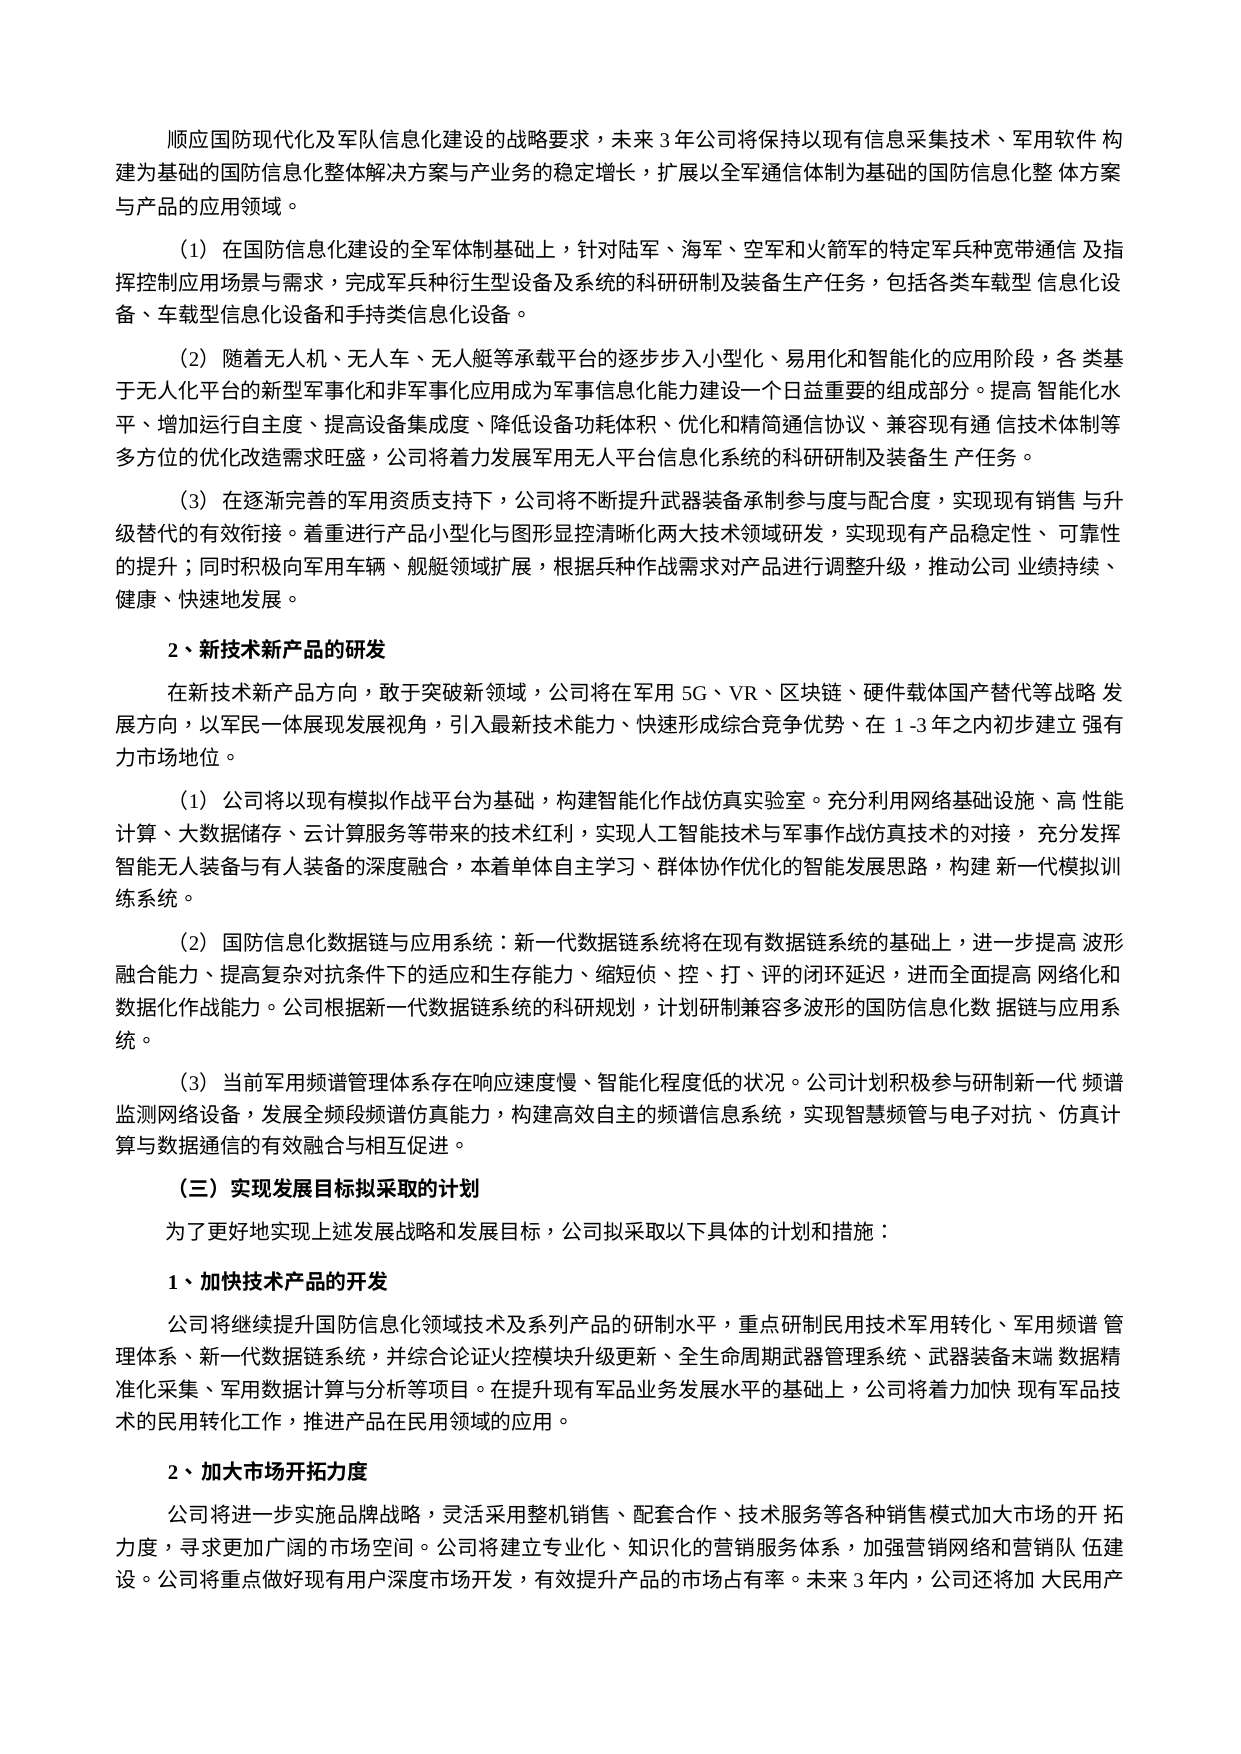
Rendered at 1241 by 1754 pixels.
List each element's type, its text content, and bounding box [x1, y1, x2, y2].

text 顺应国防现代化及军队信息化建设的战略要求，未来3年公司将保持以现有信息采集技术、军用软件 构建为基础的国防信息化整体解决方案与产业务的稳定增长，扩展以全军通信体制为基础的国防信息化整 体方案与产品的应用领域。 [116, 120, 1125, 221]
text 2、 加大市场开拓力度 [116, 1457, 1125, 1485]
text （1） 在国防信息化建设的全军体制基础上，针对陆军、海军、空军和火箭军的特定军兵种宽带通信 及指挥控制应用场景与需求，完成军兵种衍生型设备及系统的科研研制及装备生产任务，包括各类车载型 信息化设备、车载型信息化设备和手持类信息化设备。 [116, 232, 1125, 329]
text 2、新技术新产品的研发 [116, 635, 1125, 663]
text 1、 加快技术产品的开发 [116, 1267, 1125, 1296]
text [116, 1496, 1125, 1594]
text 在新技术新产品方向，敢于突破新领域，公司将在军用5G、VR、区块链、硬件载体国产替代等战略 发展方向，以军民一体展现发展视角，引入最新技术能力、快速形成综合竞争优势、在1 -3年之内初步建立 强有力市场地位。 [116, 674, 1125, 772]
text 为了更好地实现上述发展战略和发展目标，公司拟采取以下具体的计划和措施： [116, 1213, 1125, 1246]
text 公司将继续提升国防信息化领域技术及系列产品的研制水平，重点研制民用技术军用转化、军用频谱 管理体系、新一代数据链系统，并综合论证火控模块升级更新、全生命周期武器管理系统、武器装备末端 数据精准化采集、军用数据计算与分析等项目。在提升现有军品业务发展水平的基础上，公司将着力加快 现有军品技术的民用转化工作，推进产品在民用领域的应用。 [116, 1306, 1125, 1436]
text （三）实现发展目标拟采取的计划 [116, 1170, 1125, 1203]
text （2） 国防信息化数据链与应用系统：新一代数据链系统将在现有数据链系统的基础上，进一步提高 波形融合能力、提高复杂对抗条件下的适应和生存能力、缩短侦、控、打、评的闭环延迟，进而全面提高 网络化和数据化作战能力。公司根据新一代数据链系统的科研规划，计划研制兼容多波形的国防信息化数 据链与应用系统。 [116, 924, 1125, 1055]
text （2） 随着无人机、无人车、无人艇等承载平台的逐步步入小型化、易用化和智能化的应用阶段，各 类基于无人化平台的新型军事化和非军事化应用成为军事信息化能力建设一个日益重要的组成部分。提高 智能化水平、增加运行自主度、提高设备集成度、降低设备功耗体积、优化和精简通信协议、兼容现有通 信技术体制等多方位的优化改造需求旺盛，公司将着力发展军用无人平台信息化系统的科研研制及装备生 产任务。 [116, 339, 1125, 472]
text （3） 当前军用频谱管理体系存在响应速度慢、智能化程度低的状况。公司计划积极参与研制新一代 频谱监测网络设备，发展全频段频谱仿真能力，构建高效自主的频谱信息系统，实现智慧频管与电子对抗、 仿真计算与数据通信的有效融合与相互促进。 [116, 1065, 1125, 1160]
text （1） 公司将以现有模拟作战平台为基础，构建智能化作战仿真实验室。充分利用网络基础设施、高 性能计算、大数据储存、云计算服务等带来的技术红利，实现人工智能技术与军事作战仿真技术的对接， 充分发挥智能无人装备与有人装备的深度融合，本着单体自主学习、群体协作优化的智能发展思路，构建 新一代模拟训练系统。 [116, 782, 1125, 913]
text （3） 在逐渐完善的军用资质支持下，公司将不断提升武器装备承制参与度与配合度，实现现有销售 与升级替代的有效衔接。着重进行产品小型化与图形显控清晰化两大技术领域研发，实现现有产品稳定性、 可靠性的提升；同时积极向军用车辆、舰艇领域扩展，根据兵种作战需求对产品进行调整升级，推动公司 业绩持续、健康、快速地发展。 [116, 482, 1125, 614]
